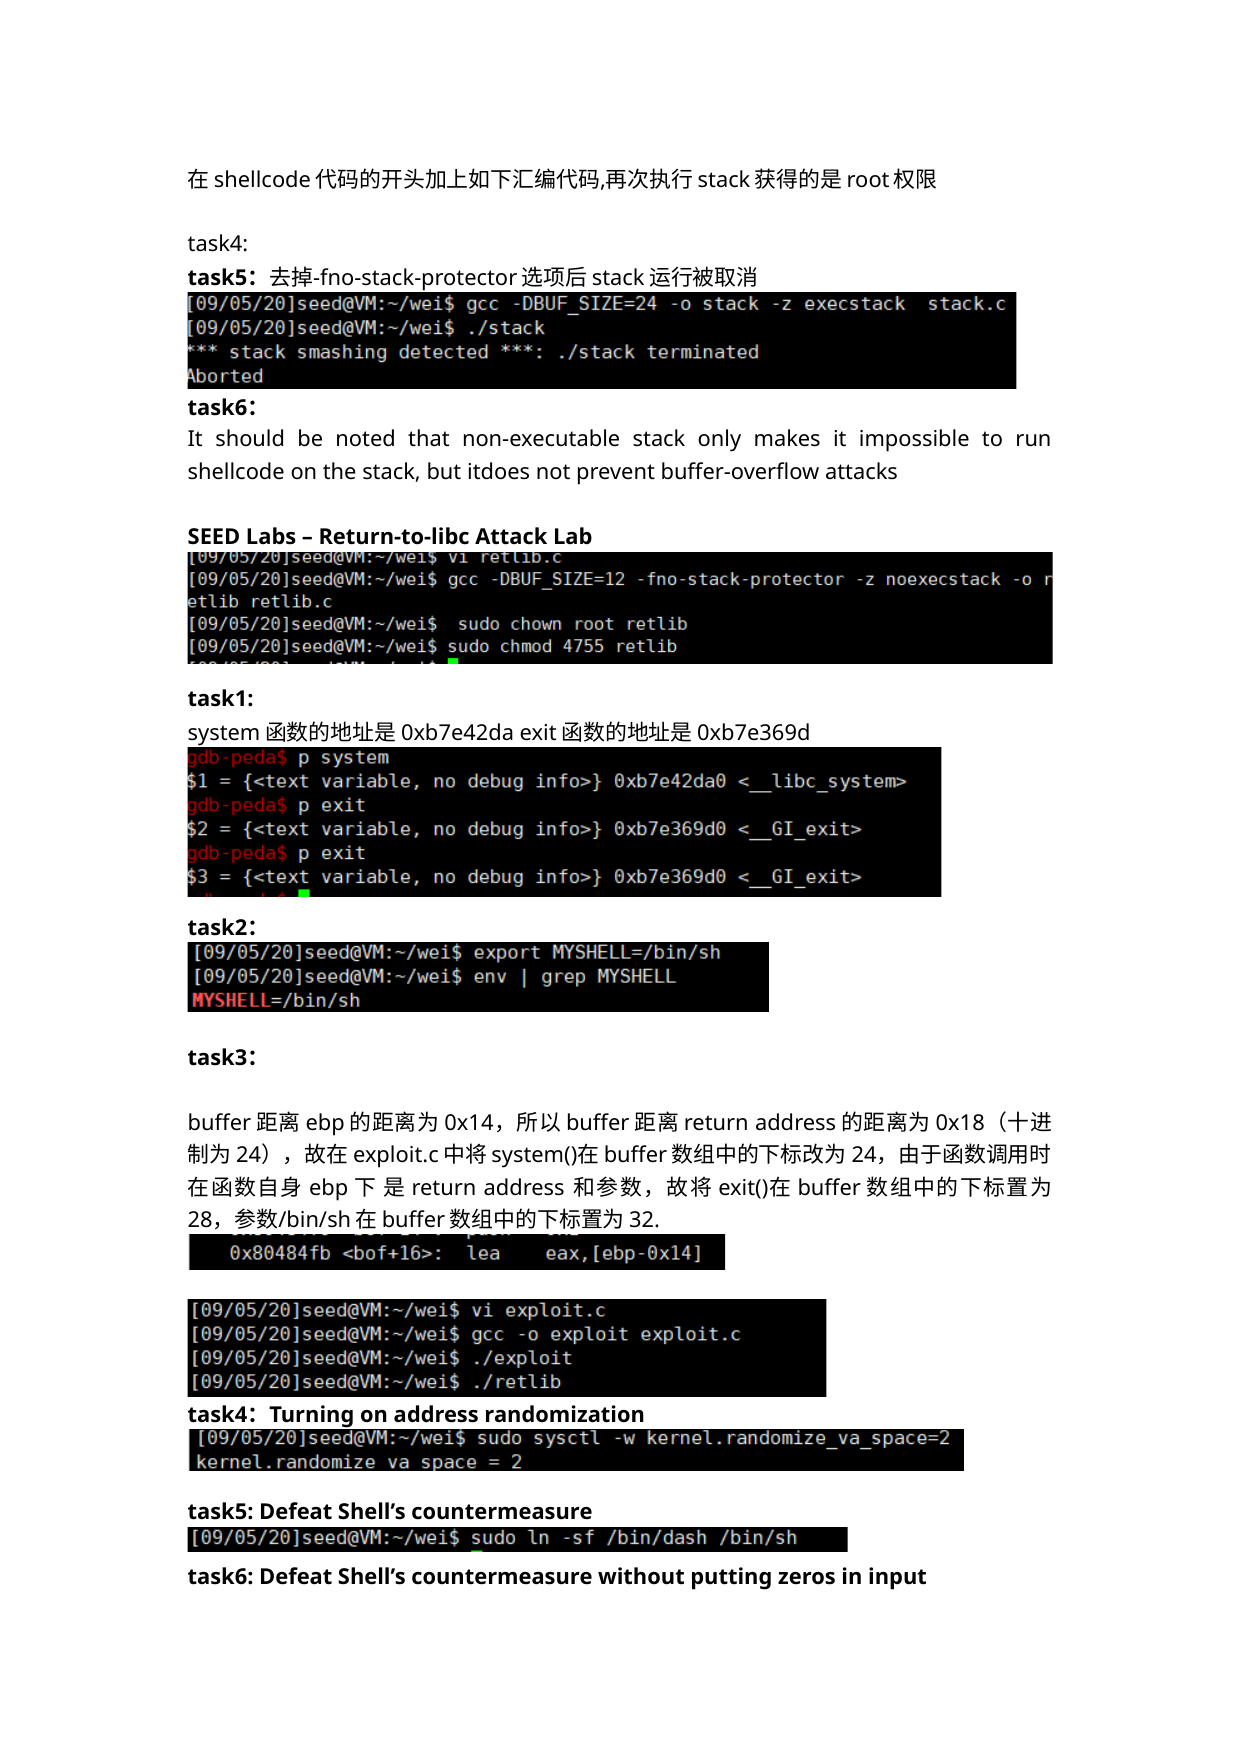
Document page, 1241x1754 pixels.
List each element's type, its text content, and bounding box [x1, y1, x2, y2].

text 在shellcode代码的开头加上如下汇编代码,再次执行stack获得的是root权限 [187, 162, 1053, 194]
picture [187, 1429, 964, 1471]
text task6： [187, 389, 1053, 422]
picture [187, 942, 769, 1012]
picture [187, 1299, 827, 1397]
text buffer距离ebp的距离为0x14，所以buffer距离return address的距离为0x18（十进制为24），故在exploit.c中将system()在buffer数组中的下标改为24，由于函数调用时在函数自身ebp下 是return address 和参数，故将exit()在buffer数组中的下标置为28，参数/bin/sh在buffer数组中的下标置为32. [187, 1104, 1053, 1234]
text task5: Defeat Shell’s countermeasure [187, 1494, 1053, 1527]
text task5：去掉-fno-stack-protector选项后stack运行被取消 [187, 259, 1053, 292]
text task3： [187, 1039, 1053, 1072]
text It should be noted that non-executable stack only makes it impossible to run shellcode on the stack, but itdoes not prevent buffer-overflow attacks [187, 422, 1053, 487]
text system函数的地址是 0xb7e42da exit函数的地址是0xb7e369d [187, 714, 1053, 747]
picture [187, 1527, 848, 1552]
text task1: [187, 682, 1053, 714]
text task6: Defeat Shell’s countermeasure without putting zeros in input [187, 1559, 1053, 1592]
picture [187, 747, 942, 897]
text task2： [187, 909, 1053, 942]
picture [187, 552, 1053, 664]
text SEED Labs – Return-to-libc Attack Lab [187, 519, 1053, 552]
text task4: [187, 227, 1053, 259]
text task4：Turning on address randomization [187, 1397, 1053, 1429]
picture [187, 292, 1017, 389]
picture [187, 1234, 725, 1270]
